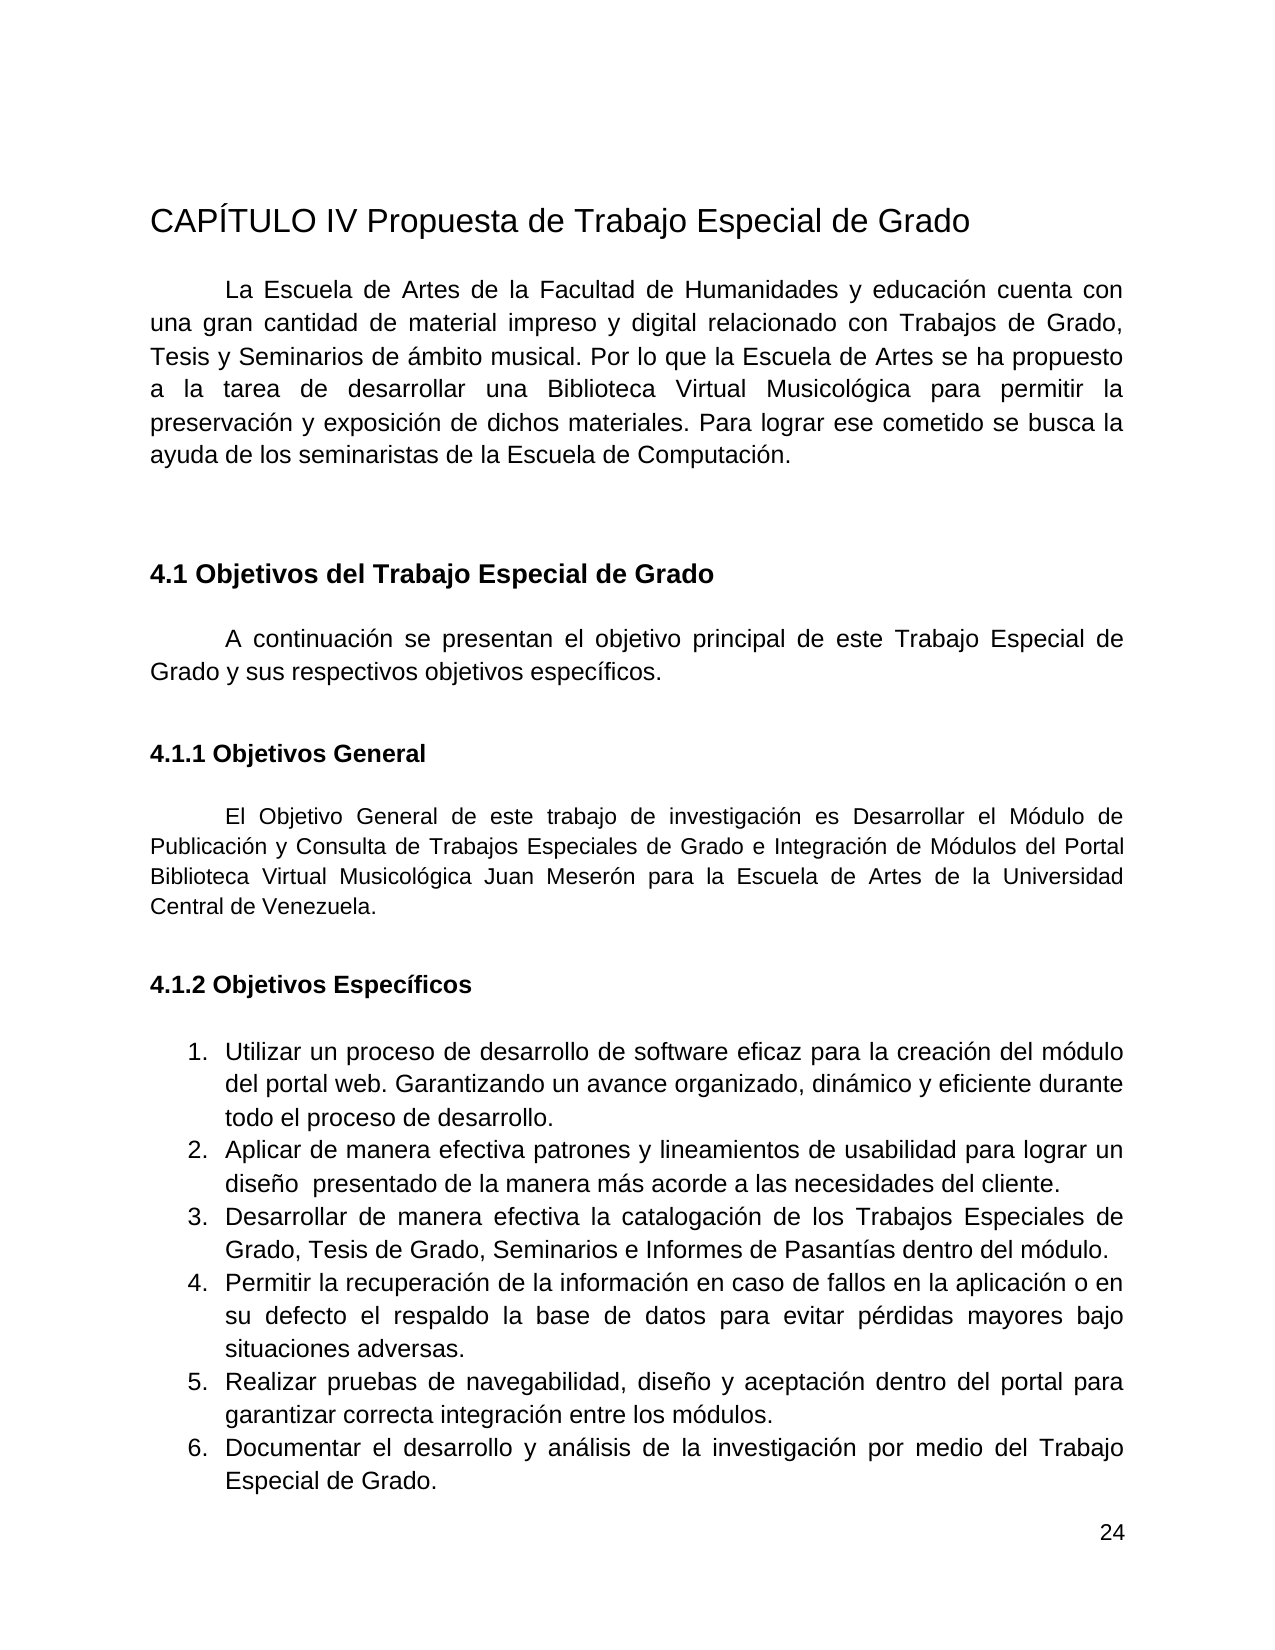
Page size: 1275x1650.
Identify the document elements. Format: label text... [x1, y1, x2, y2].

subtitle 4.1.1 Objetivos General [150, 739, 1125, 768]
list Utilizar un proceso de desarrollo de software eficaz para la creación del módulo del portal web. Garantizando un avance organizado, dinámico y eficiente durante todo el proceso de desarrollo. [187, 1036, 1125, 1131]
text A continuación se presentan el objetivo principal de este Trabajo Especial de Grado y sus respectivos objetivos específicos. [150, 624, 1125, 686]
list Aplicar de manera efectiva patrones y lineamientos de usabilidad para lograr un diseño presentado de la manera más acorde a las necesidades del cliente. [187, 1136, 1125, 1197]
list Desarrollar de manera efectiva la catalogación de los Trabajos Especiales de Grado, Tesis de Grado, Seminarios e Informes de Pasantías dentro del módulo. [187, 1202, 1125, 1263]
list Documentar el desarrollo y análisis de la investigación por medio del Trabajo Especial de Grado. [187, 1433, 1125, 1494]
list Realizar pruebas de navegabilidad, diseño y aceptación dentro del portal para garantizar correcta integración entre los módulos. [187, 1367, 1125, 1428]
text El Objetivo General de este trabajo de investigación es Desarrollar el Módulo de Publicación y Consulta de Trabajos Especiales de Grado e Integración de Módulos del Portal Biblioteca Virtual Musicológica Juan Meserón para la Escuela de Artes de la Universidad Central de Venezuela. [150, 803, 1125, 920]
text La Escuela de Artes de la Facultad de Humanidades y educación cuenta con una gran cantidad de material impreso y digital relacionado con Trabajos de Grado, Tesis y Seminarios de ámbito musical. Por lo que la Escuela de Artes se ha propuesto a la tarea de desarrollar una Biblioteca Virtual Musicológica para permitir la preservación y exposición de dichos materiales. Para lograr ese cometido se busca la ayuda de los seminaristas de la Escuela de Computación. [150, 275, 1125, 469]
list Permitir la recuperación de la información en caso de fallos en la aplicación o en su defecto el respaldo la base de datos para evitar pérdidas mayores bajo situaciones adversas. [187, 1268, 1125, 1362]
subtitle CAPÍTULO IV Propuesta de Trabajo Especial de Grado [150, 201, 1125, 239]
subtitle 4.1.2 Objetivos Específicos [150, 970, 1125, 999]
subtitle 4.1 Objetivos del Trabajo Especial de Grado [150, 558, 1125, 589]
